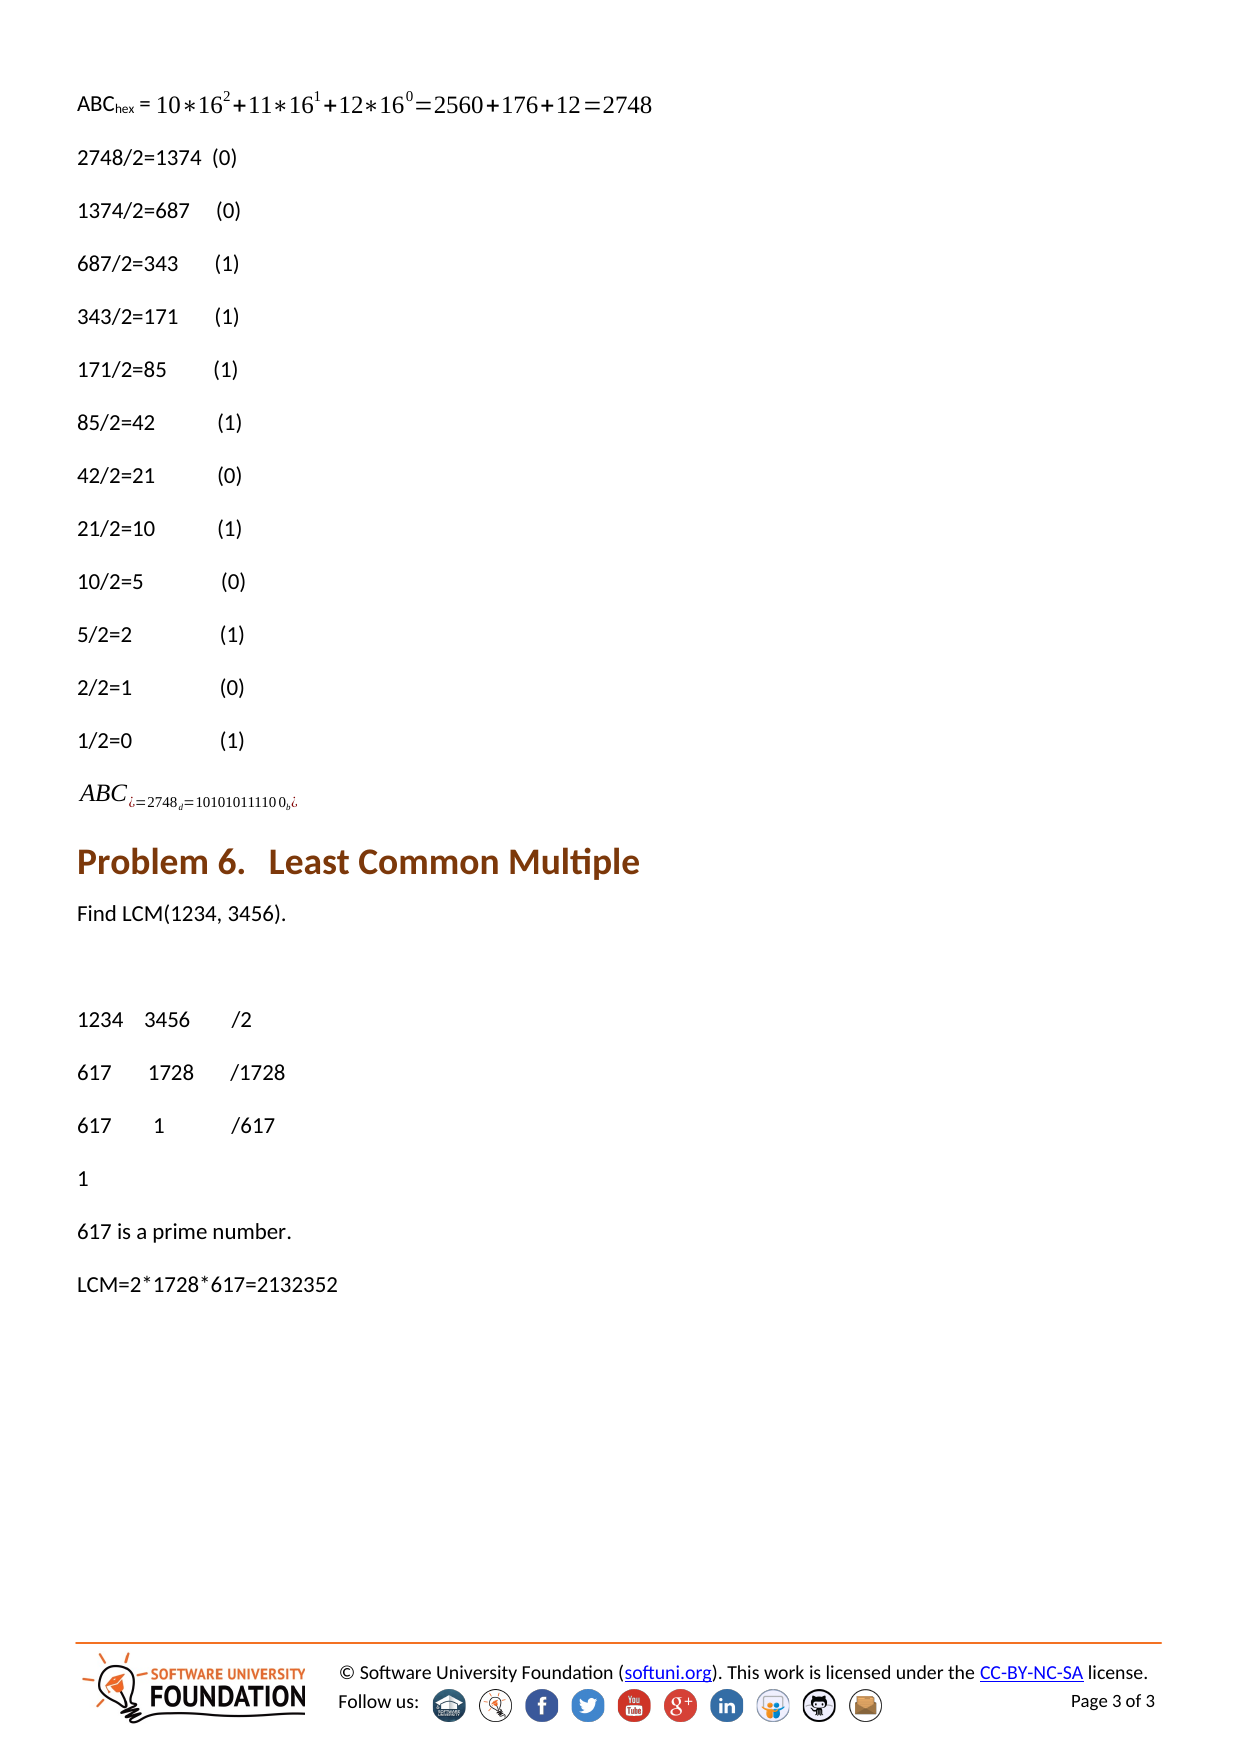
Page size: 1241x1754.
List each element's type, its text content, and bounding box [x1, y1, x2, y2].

text 5/2=2 (1) [77, 620, 1163, 648]
picture [525, 1689, 559, 1722]
text 171/2=85 (1) [77, 355, 1163, 383]
text 1234 3456 /2 [77, 1005, 1163, 1033]
picture [664, 1689, 697, 1722]
text 2/2=1 (0) [77, 673, 1163, 701]
picture [571, 1689, 605, 1722]
text 343/2=171 (1) [77, 302, 1163, 330]
picture [479, 1689, 512, 1722]
subtitle Least Common Multiple [77, 838, 1163, 884]
picture [710, 1689, 744, 1722]
text LCM=2*1728*617=2132352 [77, 1270, 1163, 1298]
picture [802, 1689, 836, 1722]
text 687/2=343 (1) [77, 249, 1163, 277]
text 617 is a prime number. [77, 1217, 1163, 1245]
picture [617, 1689, 651, 1722]
text 2748/2=1374 (0) [77, 143, 1163, 171]
text Find LCM(1234, 3456). [77, 899, 1163, 927]
picture [432, 1689, 466, 1722]
text 42/2=21 (0) [77, 461, 1163, 489]
text 1/2=0 (1) [77, 726, 1163, 754]
text ABChex = [77, 87, 1163, 118]
text 21/2=10 (1) [77, 514, 1163, 542]
text 10/2=5 (0) [77, 567, 1163, 595]
text 617 1728 /1728 [77, 1058, 1163, 1086]
text 85/2=42 (1) [77, 408, 1163, 436]
picture [756, 1689, 790, 1722]
picture [849, 1689, 882, 1722]
text 1 [77, 1164, 1163, 1192]
text 617 1 /617 [77, 1111, 1163, 1139]
picture [81, 1651, 305, 1724]
text 1374/2=687 (0) [77, 196, 1163, 224]
